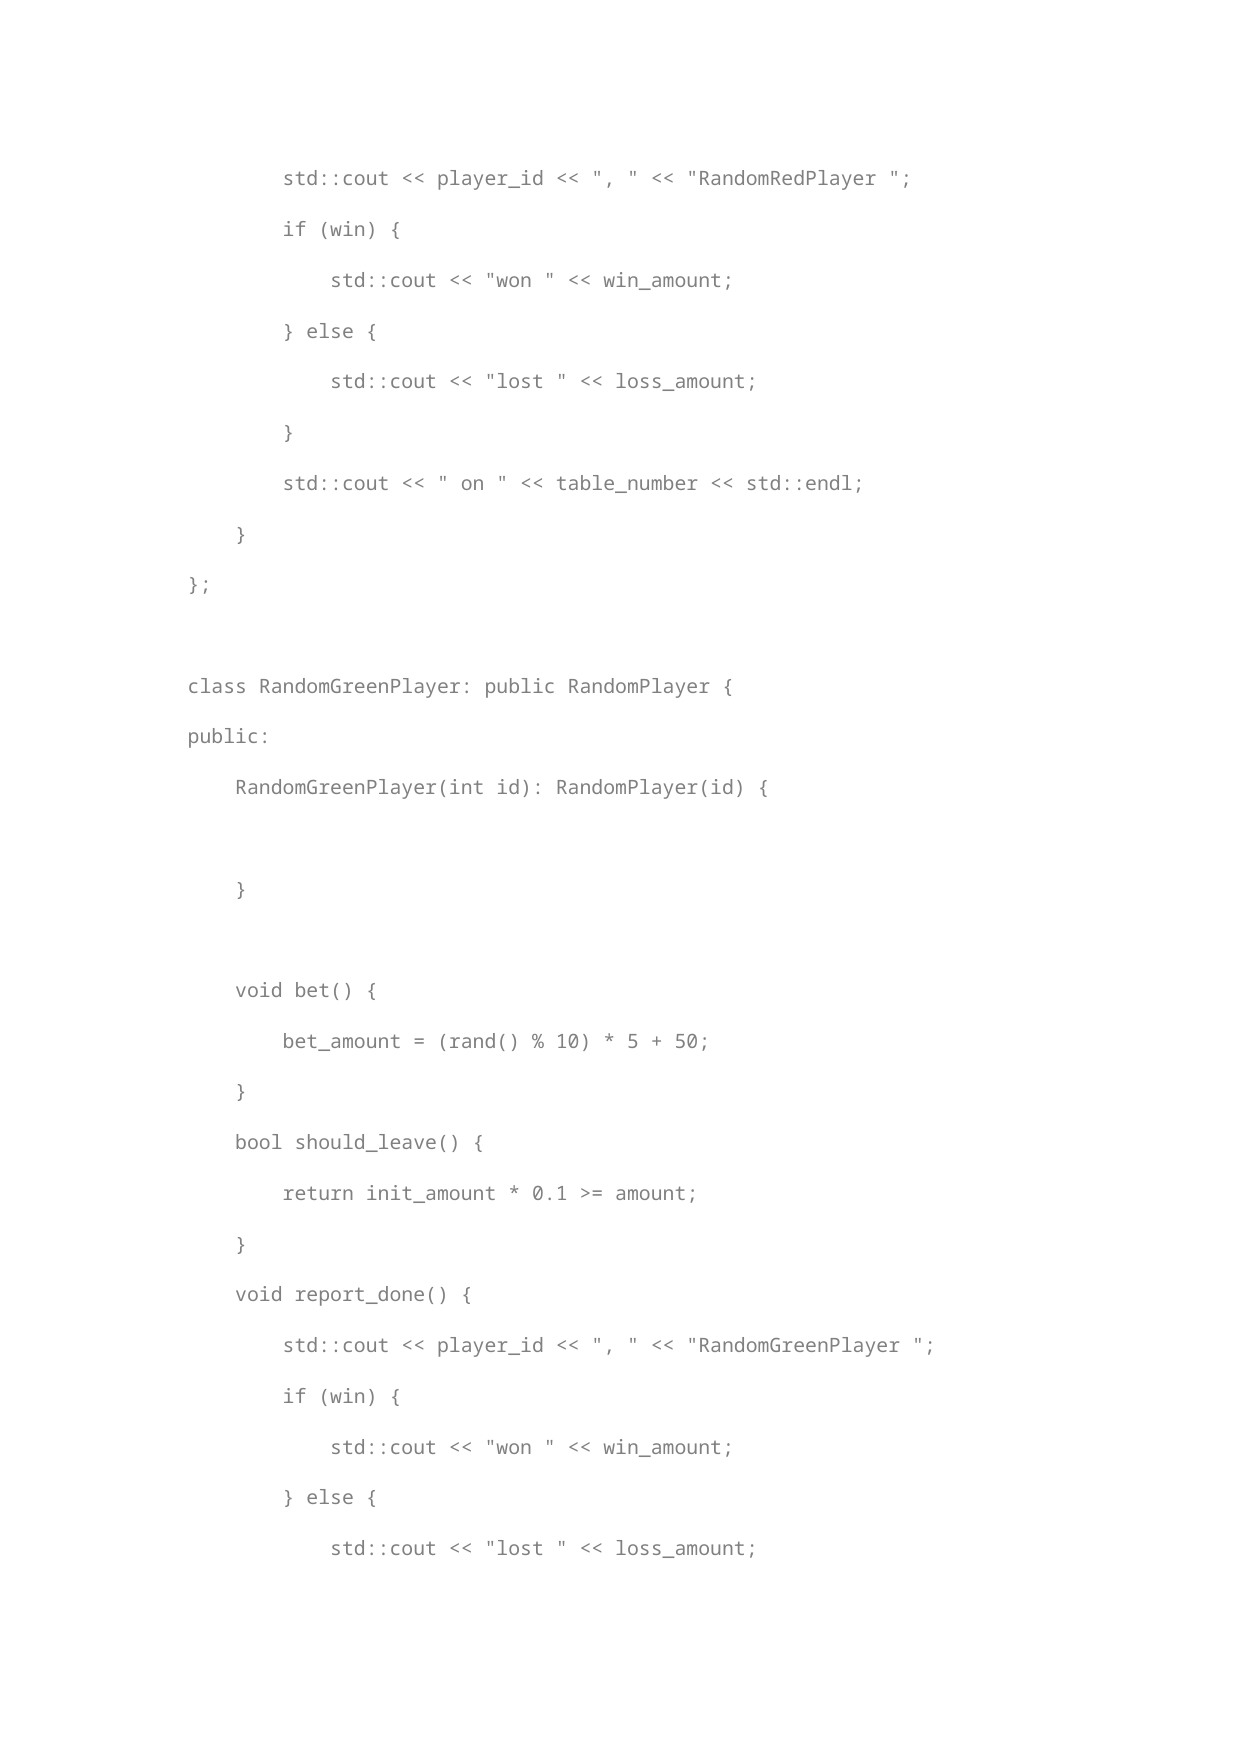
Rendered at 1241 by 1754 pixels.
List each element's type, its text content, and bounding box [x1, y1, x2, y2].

text void bet() { [187, 974, 1053, 1006]
text public: [187, 720, 1053, 752]
text } else { [187, 314, 1053, 347]
text RandomGreenPlayer(int id): RandomPlayer(id) { [187, 771, 1053, 803]
text bet_amount = (rand() % 10) * 5 + 50; [187, 1024, 1053, 1057]
text class RandomGreenPlayer: public RandomPlayer { [187, 669, 1053, 702]
text std::cout << "won " << win_amount; [187, 1430, 1053, 1463]
text std::cout << player_id << ", " << "RandomRedPlayer "; [187, 162, 1053, 194]
text std::cout << "lost " << loss_amount; [187, 1532, 1053, 1564]
text } [187, 872, 1053, 905]
text } [187, 416, 1053, 448]
text void report_done() { [187, 1278, 1053, 1311]
text if (win) { [187, 213, 1053, 245]
text }; [187, 568, 1053, 600]
text } [187, 1227, 1053, 1260]
text } [187, 517, 1053, 549]
text bool should_leave() { [187, 1126, 1053, 1158]
text std::cout << player_id << ", " << "RandomGreenPlayer "; [187, 1329, 1053, 1361]
text std::cout << "won " << win_amount; [187, 263, 1053, 296]
text if (win) { [187, 1379, 1053, 1412]
text } [187, 1075, 1053, 1108]
text std::cout << " on " << table_number << std::endl; [187, 466, 1053, 499]
text return init_amount * 0.1 >= amount; [187, 1177, 1053, 1209]
text } else { [187, 1481, 1053, 1513]
text std::cout << "lost " << loss_amount; [187, 365, 1053, 397]
